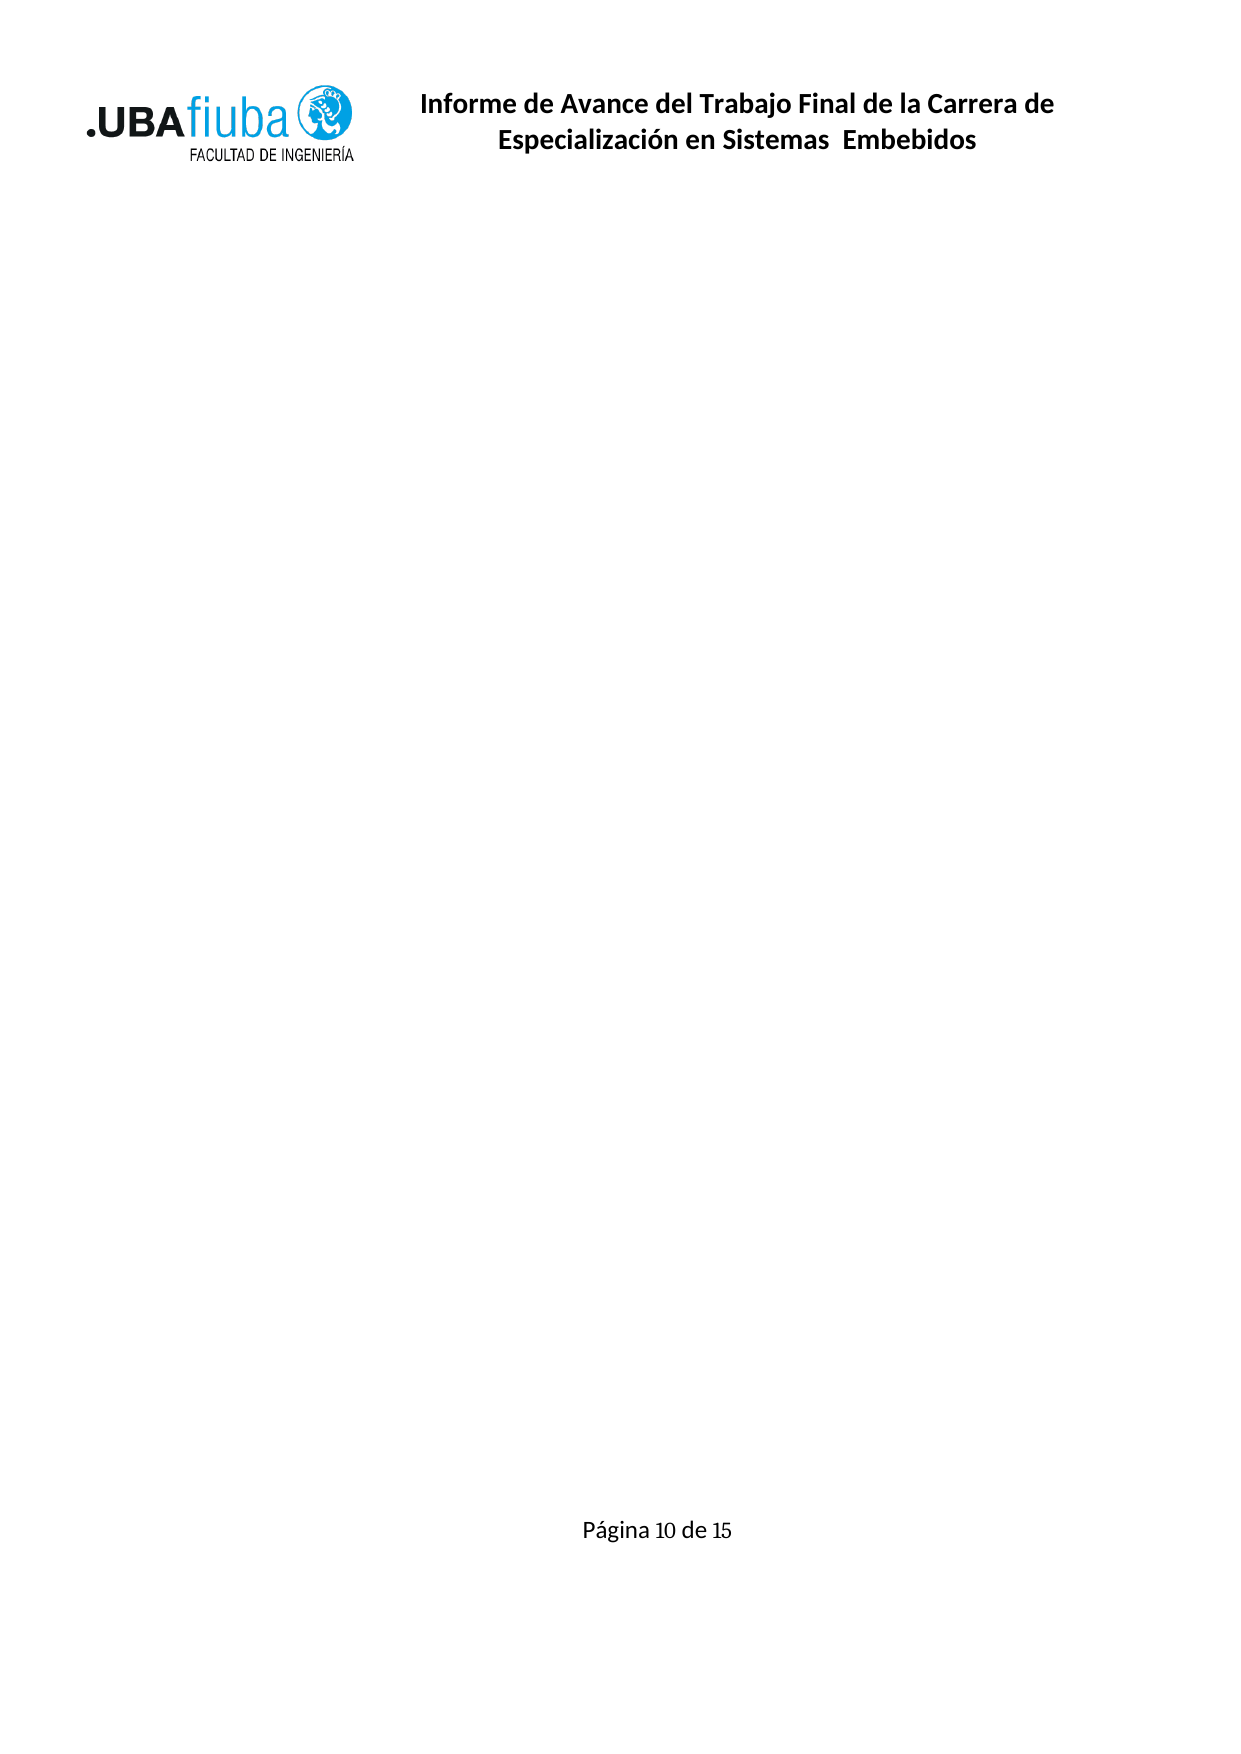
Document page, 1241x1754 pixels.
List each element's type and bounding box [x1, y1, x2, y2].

picture [59, 59, 386, 183]
